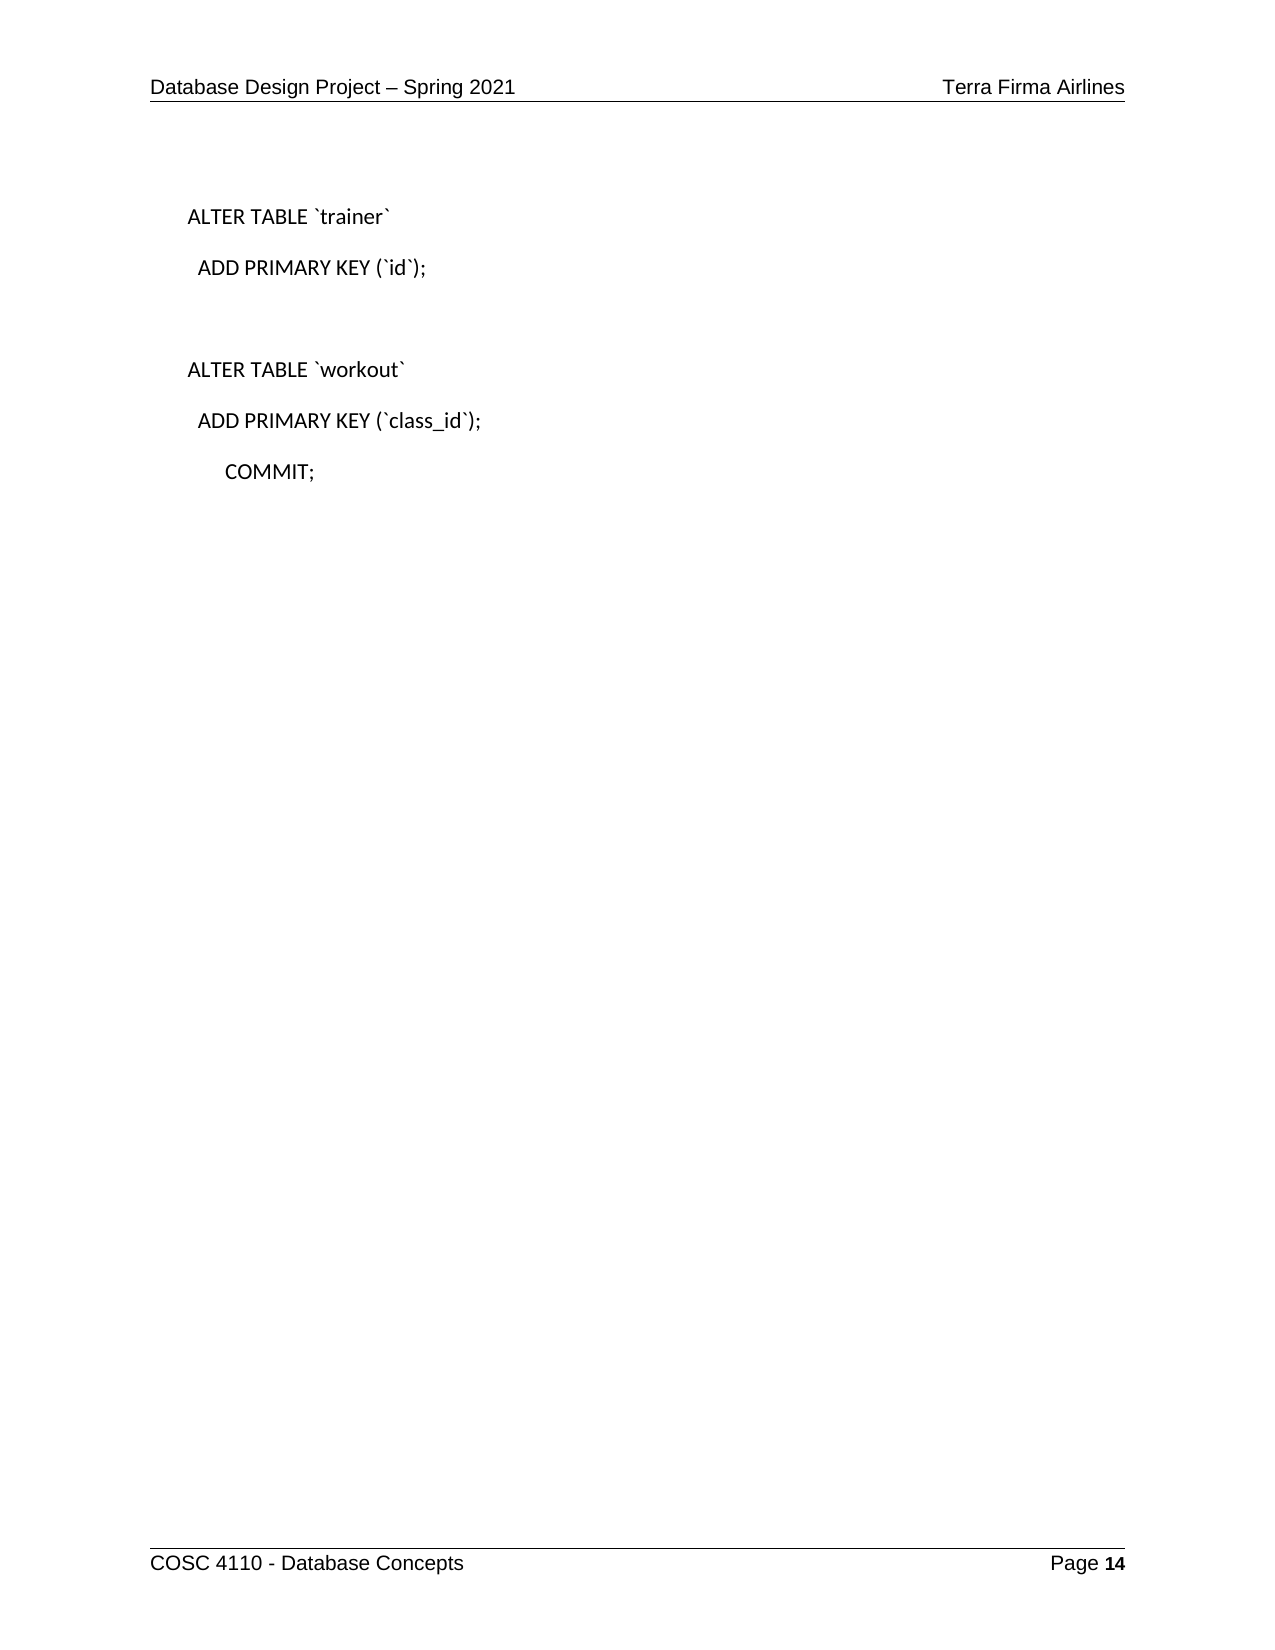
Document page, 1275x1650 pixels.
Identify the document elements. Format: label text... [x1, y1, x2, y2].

list ADD PRIMARY KEY (`id`); [187, 253, 1125, 281]
list COMMIT; [225, 457, 1125, 485]
list ADD PRIMARY KEY (`class_id`); [187, 406, 1125, 434]
list ALTER TABLE `trainer` [187, 202, 1125, 230]
list ALTER TABLE `workout` [187, 355, 1125, 383]
